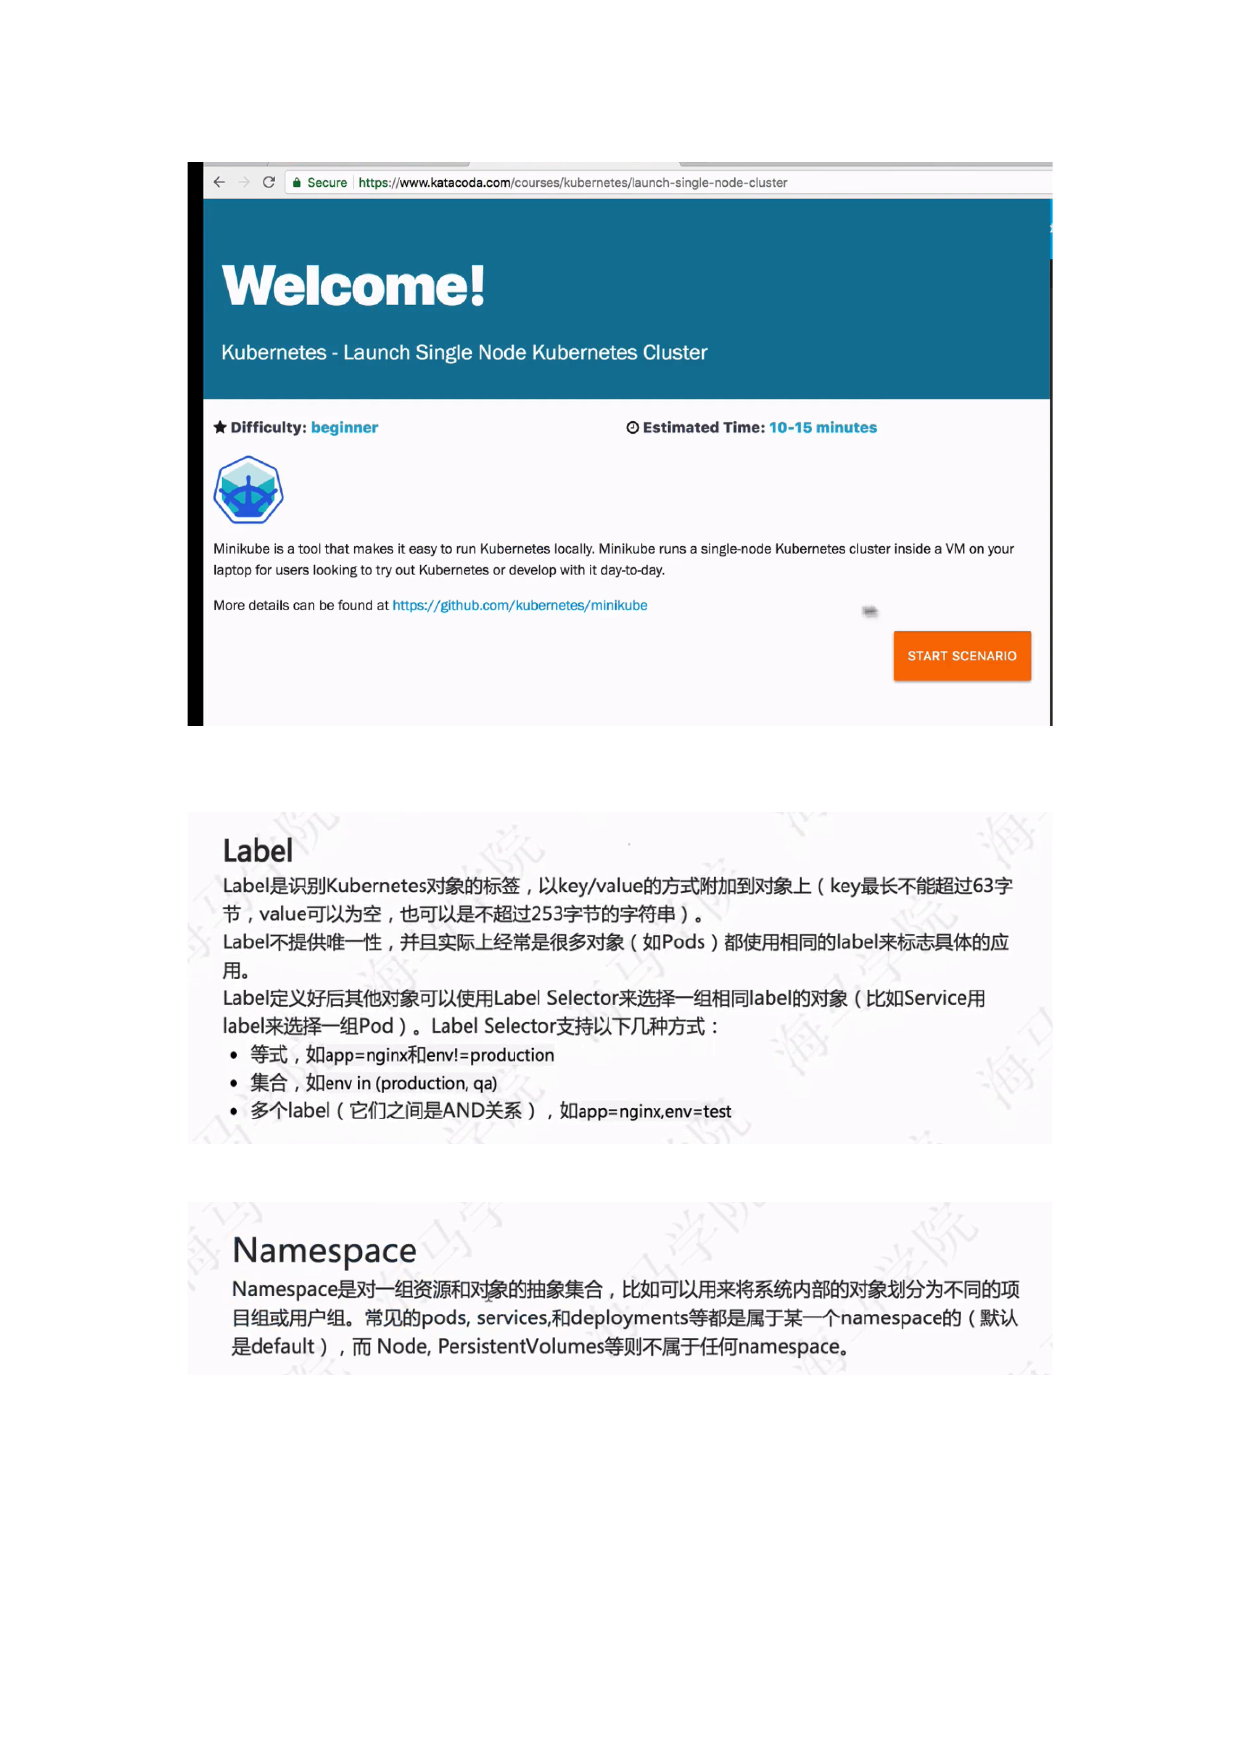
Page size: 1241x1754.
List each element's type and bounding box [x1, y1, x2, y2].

picture [187, 162, 1053, 726]
picture [187, 812, 1053, 1144]
picture [187, 1202, 1053, 1375]
